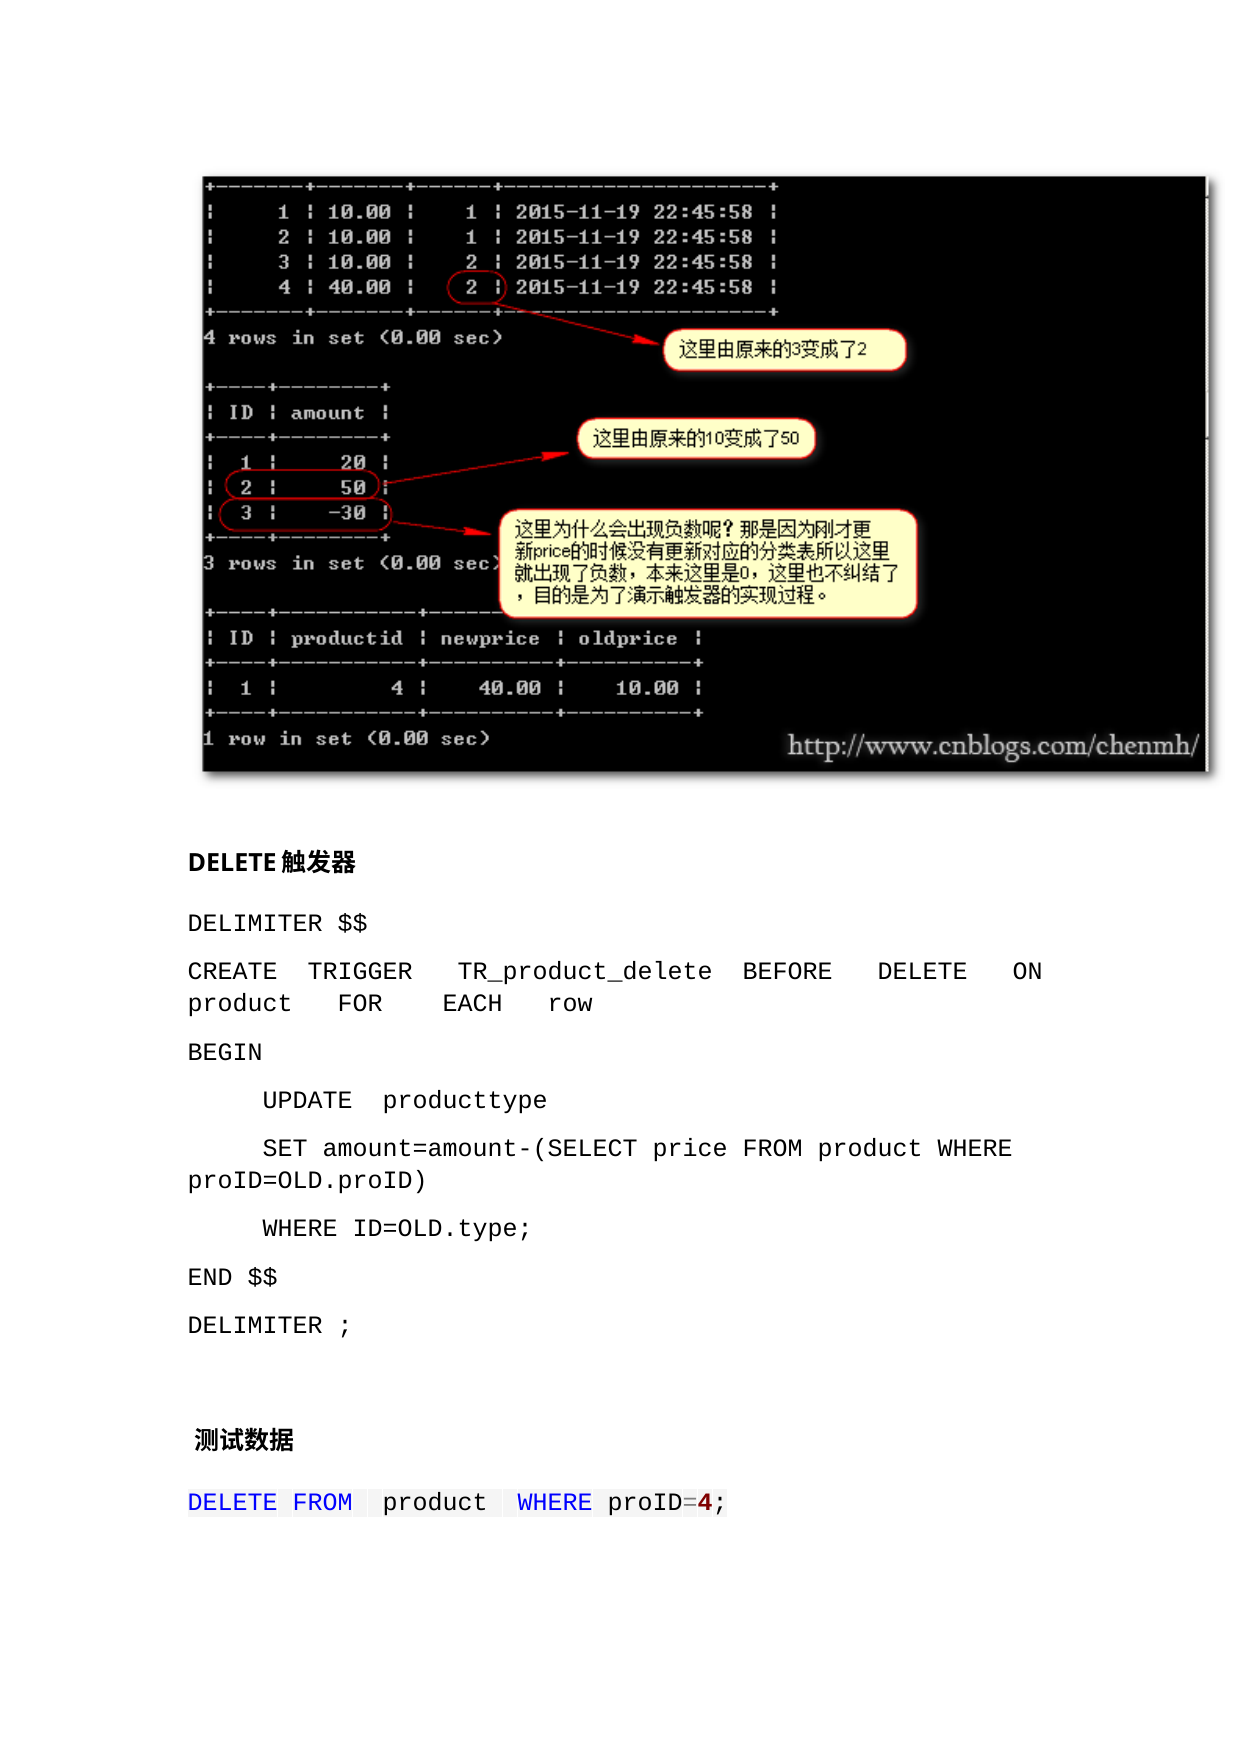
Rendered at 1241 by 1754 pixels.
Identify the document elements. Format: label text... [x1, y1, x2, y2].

text END $$ [187, 1262, 1053, 1294]
text SET amount=amount-(SELECT price FROM product WHERE proID=OLD.proID) [187, 1133, 1053, 1198]
text DELETE FROM product WHERE proID=4; [187, 1487, 1053, 1519]
text UPDATE producttype [187, 1085, 1053, 1118]
text DELIMITER $$ [187, 908, 1053, 941]
text DELIMITER ; [187, 1310, 1053, 1343]
text CREATE TRIGGER TR_product_delete BEFORE DELETE ON product FOR EACH row [187, 956, 1053, 1021]
text WHERE ID=OLD.type; [187, 1214, 1053, 1246]
text 测试数据 [187, 1406, 1053, 1471]
picture [187, 162, 1225, 789]
subtitle DELETE触发器 [187, 828, 1053, 893]
text BEGIN [187, 1037, 1053, 1069]
